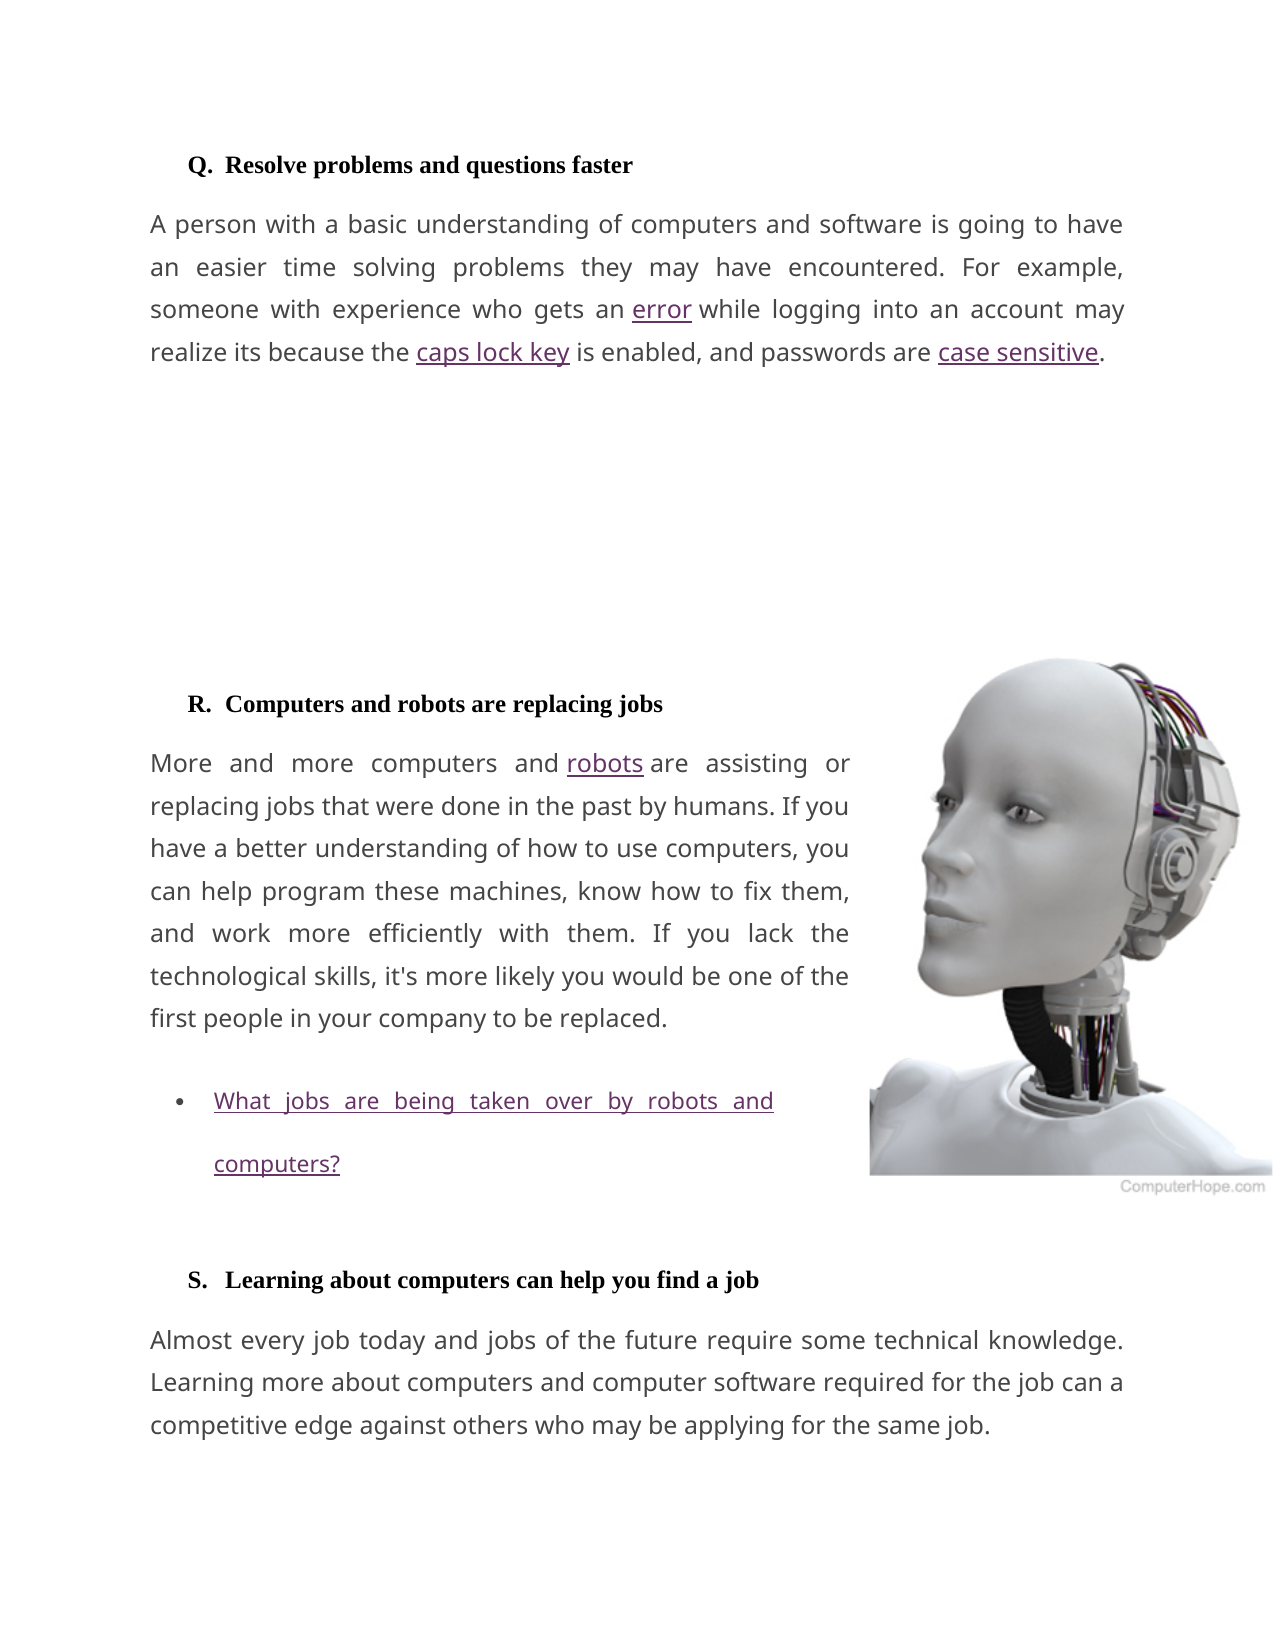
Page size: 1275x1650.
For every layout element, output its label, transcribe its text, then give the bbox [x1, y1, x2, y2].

text Almost every job today and jobs of the future require some technical knowledge. Learning more about computers and computer software required for the job can a competitive edge against others who may be applying for the same job. [150, 1314, 1125, 1441]
list What jobs are being taken over by robots and computers? [176, 1085, 775, 1179]
subtitle Resolve problems and questions faster [187, 150, 1125, 179]
text A person with a basic understanding of computers and software is going to have an easier time solving problems they may have encountered. For example, someone with experience who gets an error while logging into an account may realize its because the caps lock key is enabled, and passwords are case sensitive. [150, 199, 1125, 369]
picture [869, 653, 1273, 1197]
text More and more computers and robots are assisting or replacing jobs that were done in the past by humans. If you have a better understanding of how to use computers, you can help program these machines, know how to fix them, and work more efficiently with them. If you lack the technological skills, it's more likely you would be one of the first people in your company to be replaced. [150, 738, 869, 1035]
subtitle Computers and robots are replacing jobs [187, 689, 869, 718]
subtitle Learning about computers can help you find a job [187, 1265, 1125, 1294]
